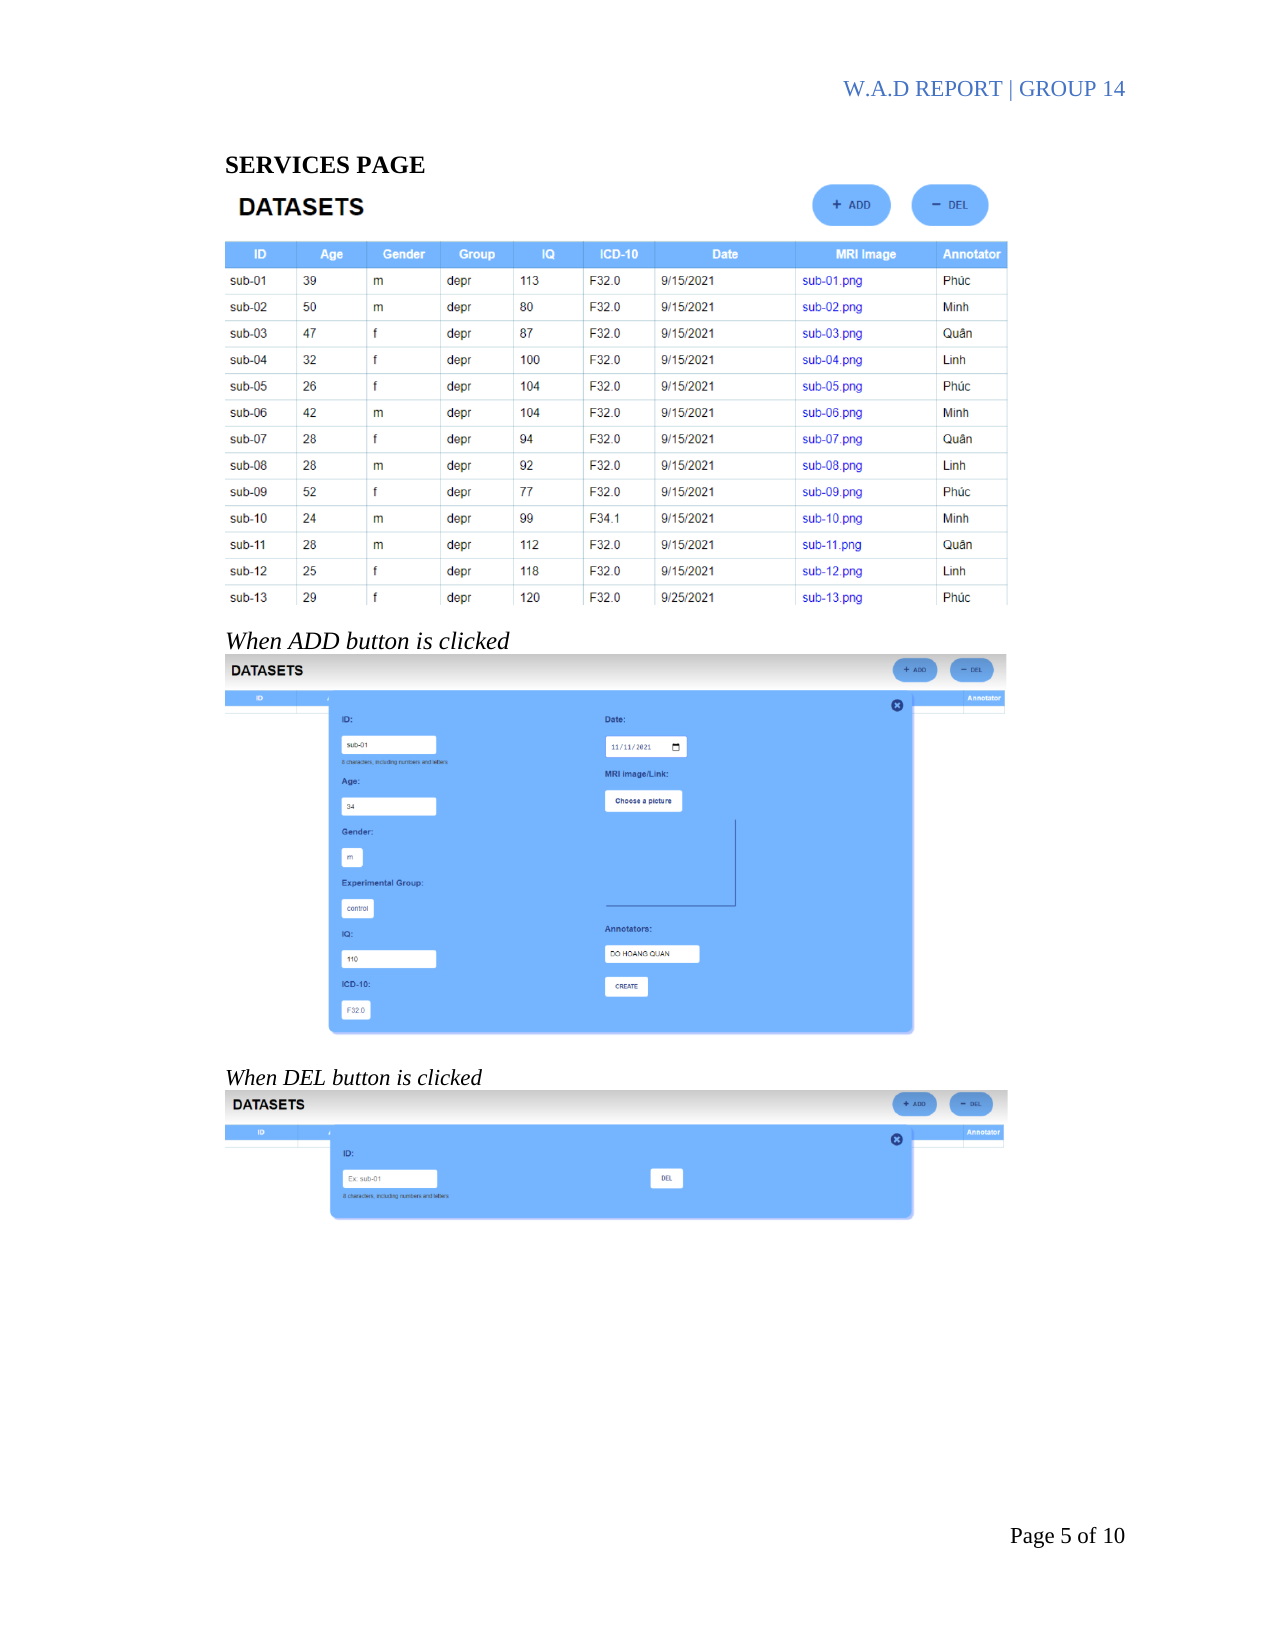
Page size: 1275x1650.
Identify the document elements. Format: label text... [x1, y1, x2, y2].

picture [225, 1090, 1008, 1328]
picture [225, 178, 1008, 605]
picture [225, 654, 1007, 1039]
